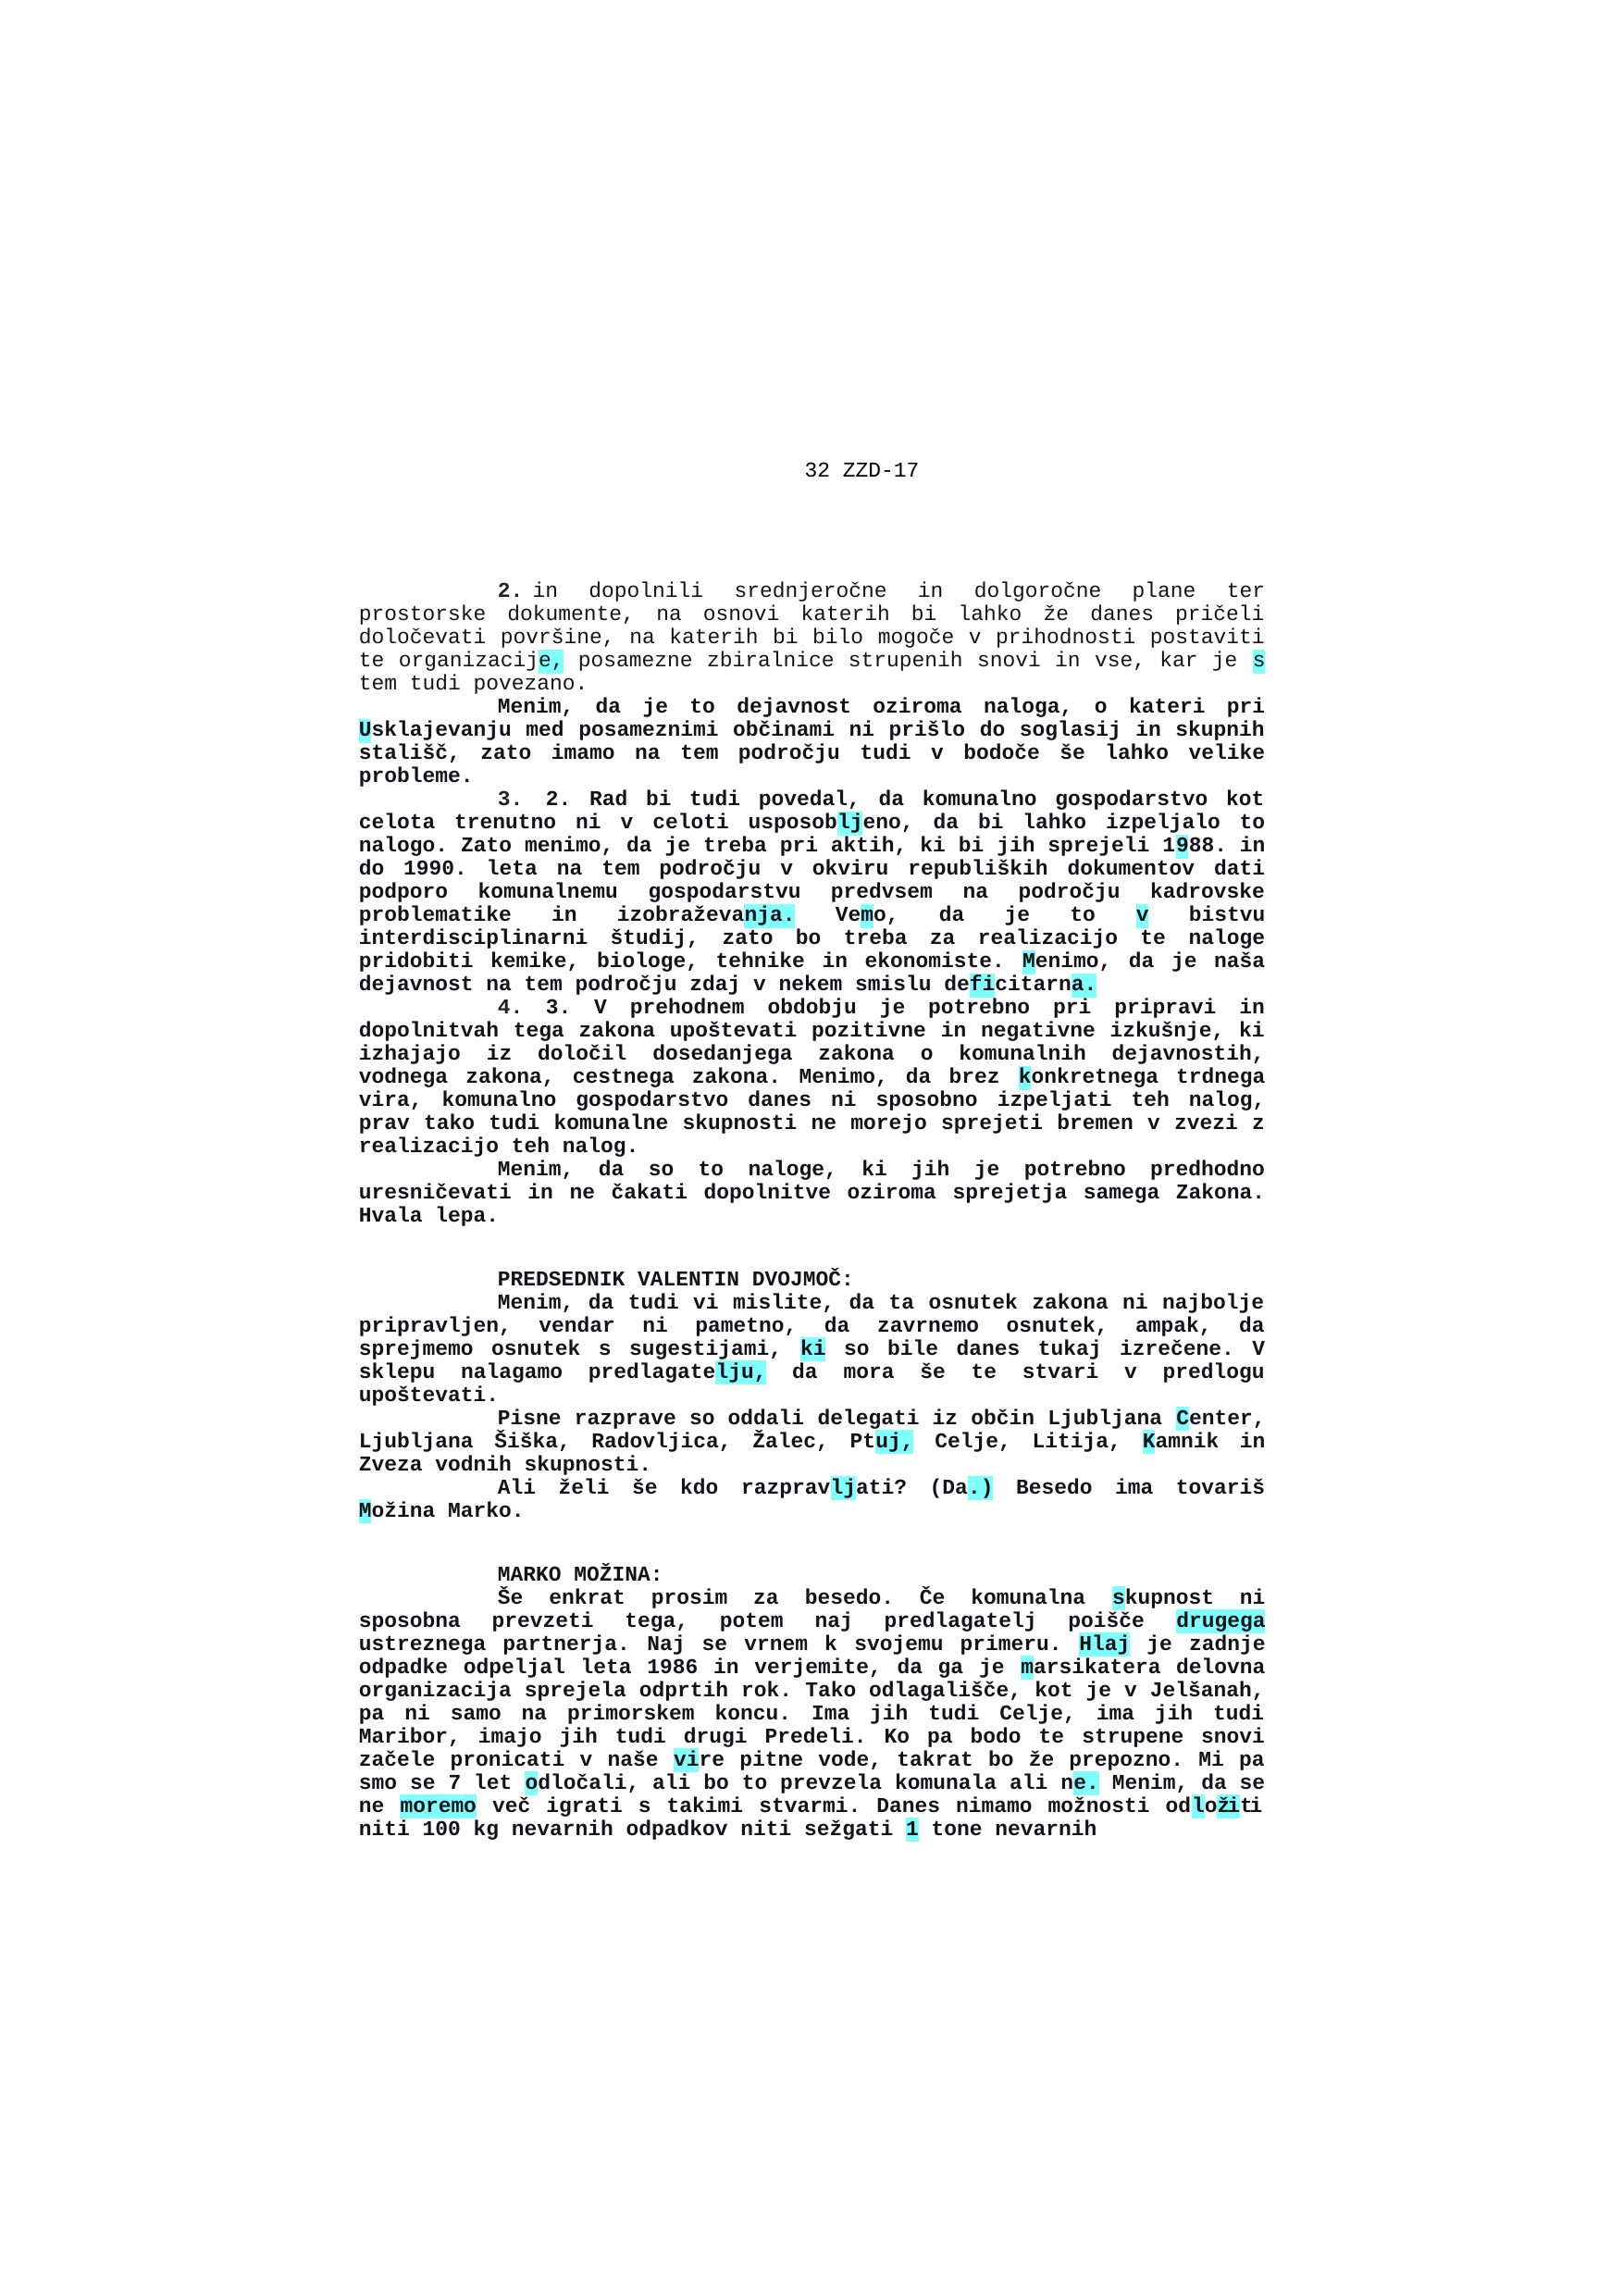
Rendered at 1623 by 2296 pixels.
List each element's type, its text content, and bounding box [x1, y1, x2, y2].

text Še enkrat prosim za besedo. Če komunalna skupnost ni sposobna prevzeti tega, potem naj predlagatelj poišče drugega ustreznega partnerja. Naj se vrnem k svojemu primeru. Hlaj je zadnje odpadke odpeljal leta 1986 in verjemite, da ga je marsikatera delovna organizacija sprejela odprtih rok. Tako odlagališče, kot je v Jelšanah, pa ni samo na primorskem koncu. Ima jih tudi Celje, ima jih tudi Maribor, imajo jih tudi drugi Predeli. Ko pa bodo te strupene snovi začele pronicati v naše vire pitne vode, takrat bo že prepozno. Mi pa smo se 7 let odločali, ali bo to prevzela komunala ali ne. Menim, da se ne moremo več igrati s takimi stvarmi. Danes nimamo možnosti odložiti niti 100 kg nevarnih odpadkov niti sežgati 1 tone nevarnih [359, 1585, 1265, 1840]
text PREDSEDNIK VALENTIN DVOJMOČ: [359, 1267, 1265, 1290]
text Pisne razprave so oddali delegati iz občin Ljubljana Center, Ljubljana Šiška, Radovljica, Žalec, Ptuj, Celje, Litija, Kamnik in Zveza vodnih skupnosti. [359, 1406, 1265, 1475]
list 3. V prehodnem obdobju je potrebno pri pripravi in dopolnitvah tega zakona upoštevati pozitivne in negativne izkušnje, ki izhajajo iz določil dosedanjega zakona o komunalnih dejavnostih, vodnega zakona, cestnega zakona. Menimo, da brez konkretnega trdnega vira, komunalno gospodarstvo danes ni sposobno izpeljati teh nalog, prav tako tudi komunalne skupnosti ne morejo sprejeti bremen v zvezi z realizacijo teh nalog. [359, 996, 1265, 1158]
text Ali želi še kdo razpravljati? (Da.) Besedo ima tovariš Možina Marko. [359, 1475, 1265, 1521]
text Menim, da je to dejavnost oziroma naloga, o kateri pri Usklajevanju med posameznimi občinami ni prišlo do soglasij in skupnih stališč, zato imamo na tem področju tudi v bodoče še lahko velike probleme. [359, 695, 1265, 788]
list 2. Rad bi tudi povedal, da komunalno gospodarstvo kot celota trenutno ni v celoti usposobljeno, da bi lahko izpeljalo to nalogo. Zato menimo, da je treba pri aktih, ki bi jih sprejeli 1988. in do 1990. leta na tem področju v okviru republiških dokumentov dati podporo komunalnemu gospodarstvu predvsem na področju kadrovske problematike in izobraževanja. Vemo, da je to v bistvu interdisciplinarni študij, zato bo treba za realizacijo te naloge pridobiti kemike, biologe, tehnike in ekonomiste. Menimo, da je naša dejavnost na tem področju zdaj v nekem smislu deficitarna. [359, 788, 1265, 996]
text MARKO MOŽINA: [359, 1562, 1265, 1585]
text Menim, da so to naloge, ki jih je potrebno predhodno uresničevati in ne čakati dopolnitve oziroma sprejetja samega Zakona. Hvala lepa. [359, 1158, 1265, 1227]
text Menim, da tudi vi mislite, da ta osnutek zakona ni najbolje pripravljen, vendar ni pametno, da zavrnemo osnutek, ampak, da sprejmemo osnutek s sugestijami, ki so bile danes tukaj izrečene. V sklepu nalagamo predlagatelju, da mora še te stvari v predlogu upoštevati. [359, 1290, 1265, 1406]
